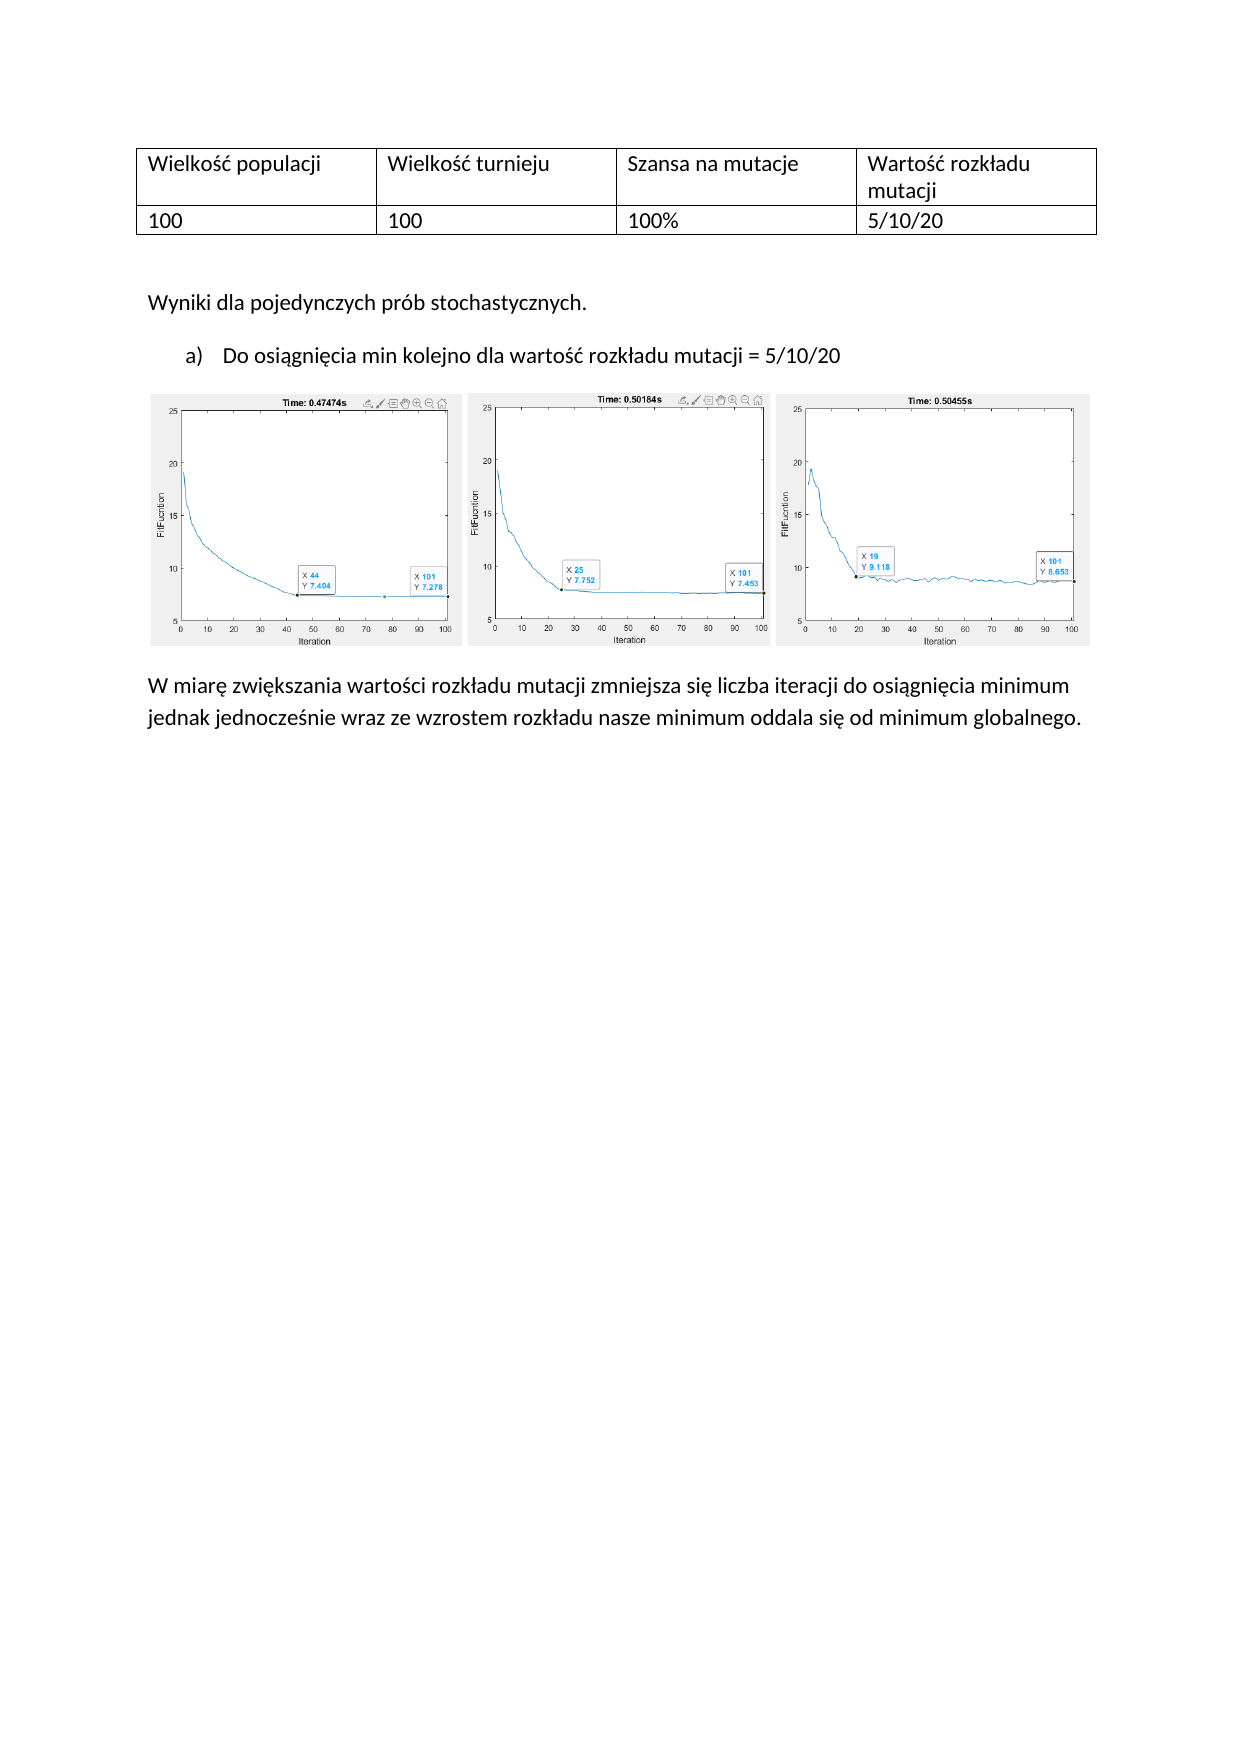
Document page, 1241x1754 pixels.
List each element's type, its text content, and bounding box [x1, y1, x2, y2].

picture [467, 393, 771, 646]
table_header Wielkość populacji [137, 149, 376, 205]
text Wyniki dla pojedynczych prób stochastycznych. [148, 288, 1093, 316]
table_cell 100 [137, 206, 376, 234]
table_header Wielkość turnieju [377, 149, 616, 205]
table_cell 100 [377, 206, 616, 234]
table_header Wartość rozkładu mutacji [857, 149, 1096, 205]
picture [150, 394, 463, 646]
table_header Szansa na mutacje [617, 149, 856, 205]
table_cell 5/10/20 [857, 206, 1096, 234]
picture [775, 394, 1090, 646]
table_cell 100% [617, 206, 856, 234]
text W miarę zwiększania wartości rozkładu mutacji zmniejsza się liczba iteracji do osiągnięcia minimum jednak jednocześnie wraz ze wzrostem rozkładu nasze minimum oddala się od minimum globalnego. [148, 671, 1093, 731]
list Do osiągnięcia min kolejno dla wartość rozkładu mutacji = 5/10/20 [185, 341, 1093, 369]
